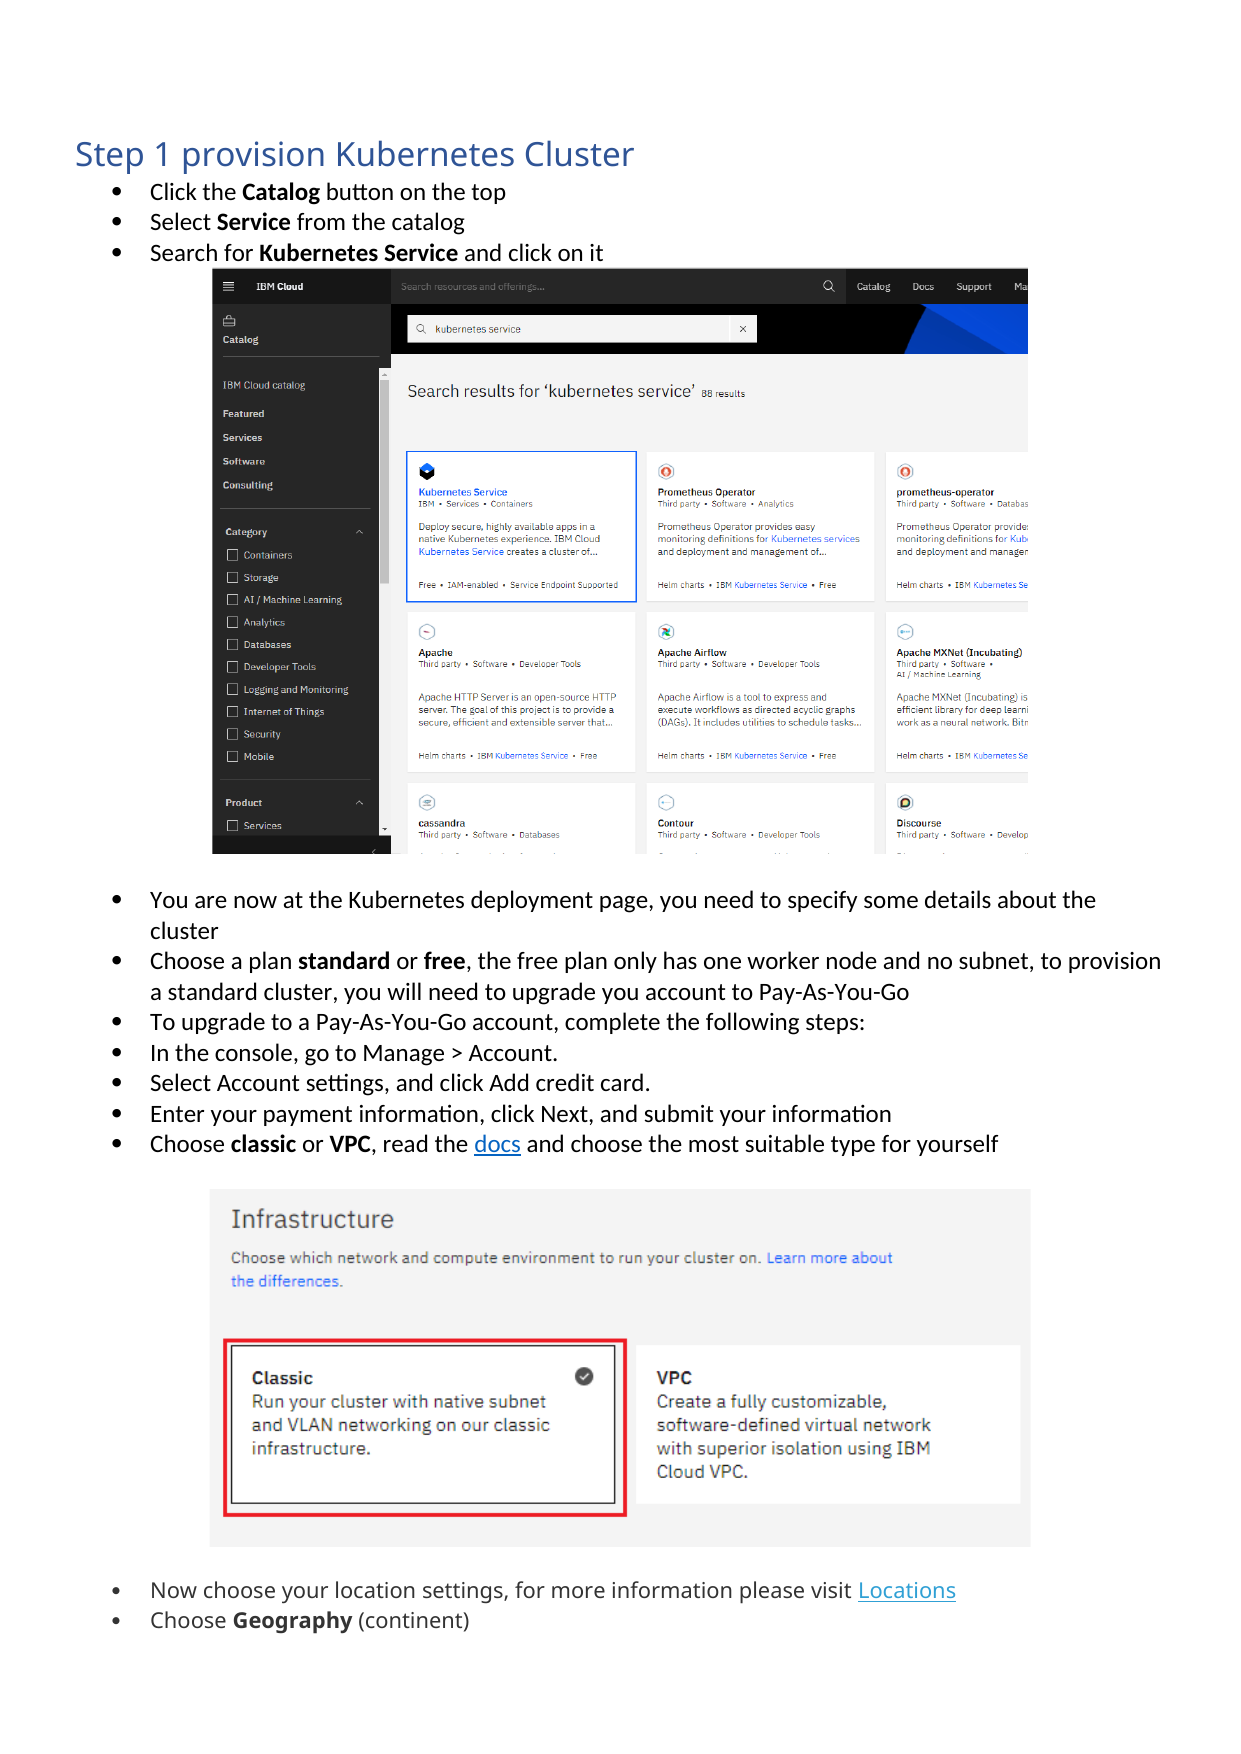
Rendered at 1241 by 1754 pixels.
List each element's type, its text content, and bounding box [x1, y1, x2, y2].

list Choose Geography (continent) [112, 1605, 1165, 1635]
list You are now at the Kubernetes deployment page, you need to specify some details about the cluster [112, 884, 1165, 945]
list Select Service from the catalog [112, 206, 1165, 237]
picture [212, 267, 1028, 854]
list Select Account settings, and click Add credit card. [112, 1067, 1165, 1098]
subtitle Step 1 provision Kubernetes Cluster [75, 131, 1165, 176]
list Enter your payment information, click Next, and submit your information [112, 1098, 1165, 1128]
list Now choose your location settings, for more information please visit Locations [112, 1575, 1165, 1605]
picture [209, 1189, 1031, 1547]
list To upgrade to a Pay-As-You-Go account, complete the following steps: [112, 1006, 1165, 1037]
list Choose classic or VPC, read the docs and choose the most suitable type for yourself [112, 1128, 1165, 1159]
list Choose a plan standard or free, the free plan only has one worker node and no subnet, to provision a standard cluster, you will need to upgrade you account to Pay-As-You-Go [112, 945, 1165, 1006]
list In the console, go to Manage > Account. [112, 1037, 1165, 1067]
list Click the Catalog button on the top [112, 176, 1165, 206]
list Search for Kubernetes Service and click on it [112, 237, 1165, 267]
